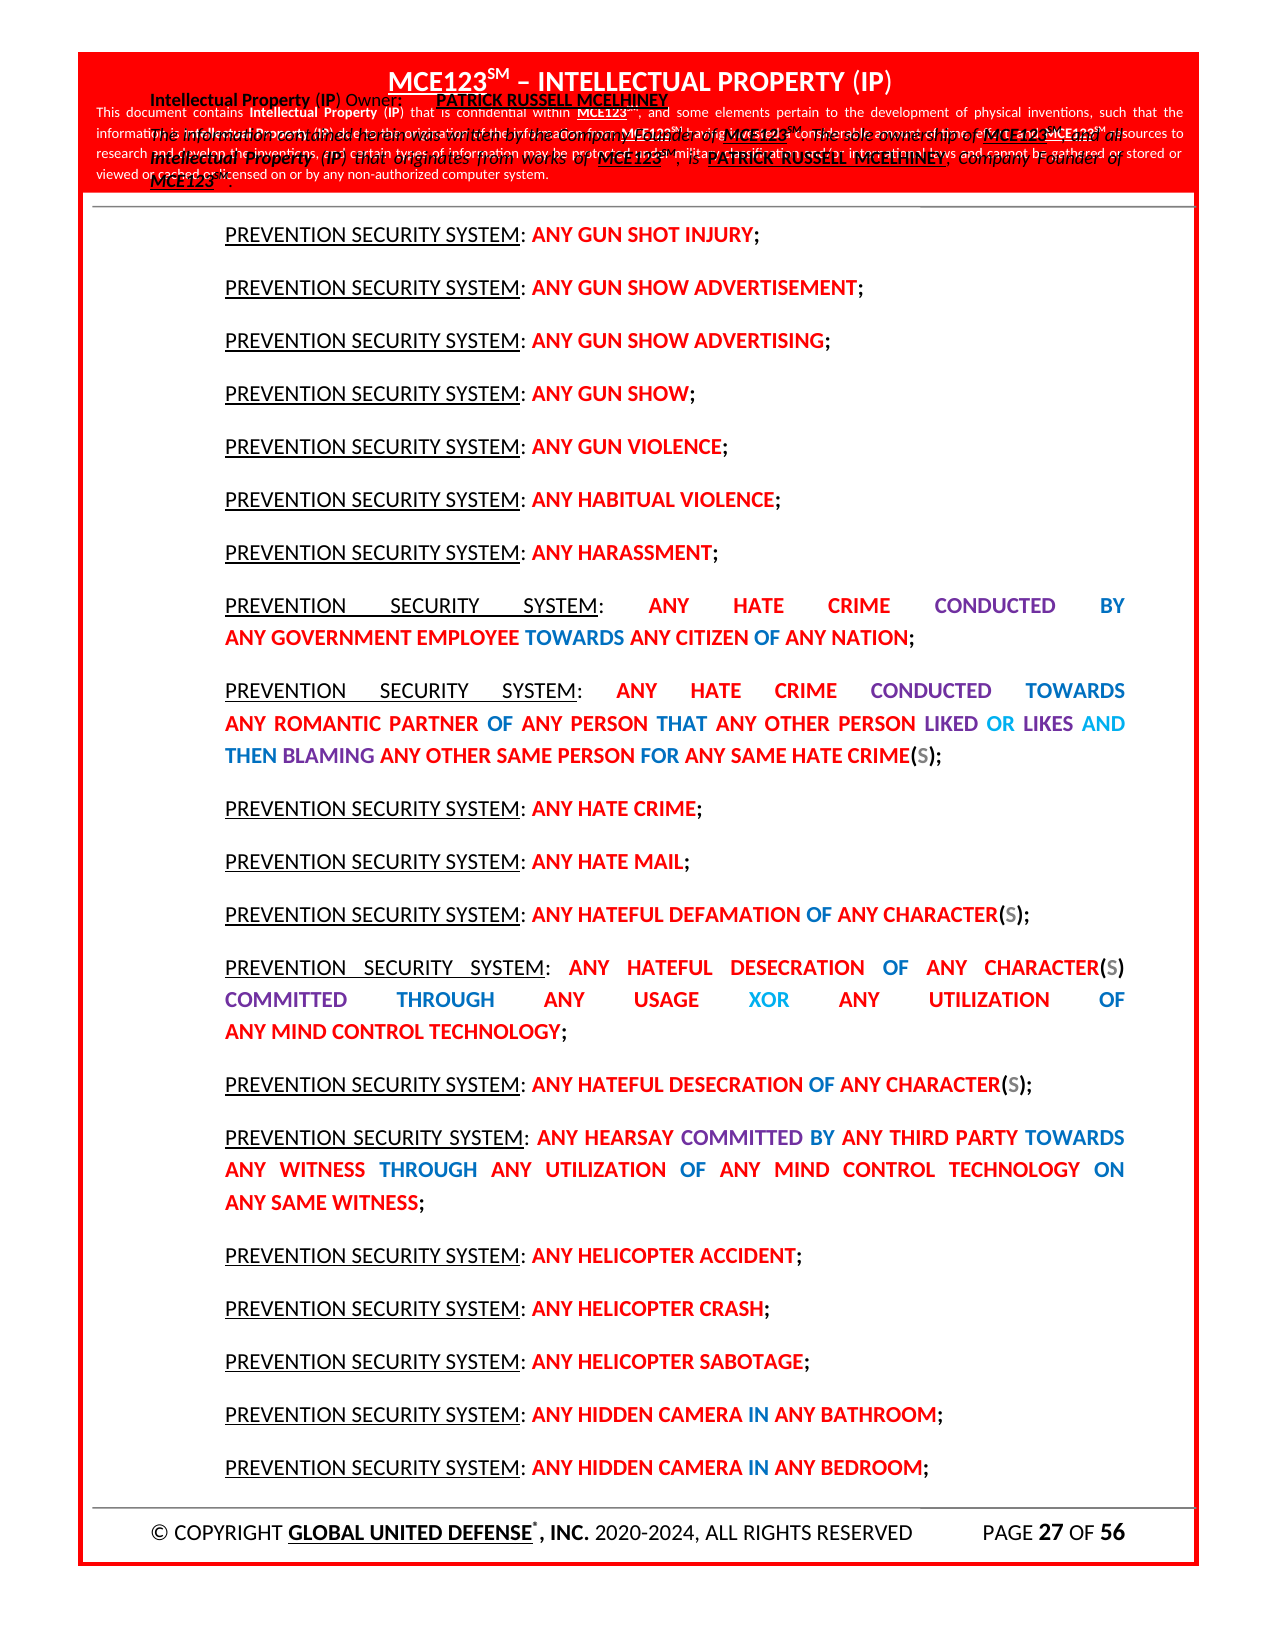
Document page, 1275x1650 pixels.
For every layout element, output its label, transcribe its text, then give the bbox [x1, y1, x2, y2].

text PREVENTION SECURITY SYSTEM: ANY HATEFUL DESECRATION OF ANY CHARACTER(S); [225, 1070, 1125, 1098]
text PREVENTION SECURITY SYSTEM: ANY HATE CRIME CONDUCTED BY ANY GOVERNMENT EMPLOYEE TOWARDS ANY CITIZEN OF ANY NATION; [225, 591, 1125, 651]
text PREVENTION SECURITY SYSTEM: ANY HABITUAL VIOLENCE; [225, 485, 1125, 513]
text PREVENTION SECURITY SYSTEM: ANY HELICOPTER ACCIDENT; [225, 1241, 1125, 1269]
text PREVENTION SECURITY SYSTEM: ANY GUN VIOLENCE; [225, 432, 1125, 460]
text PREVENTION SECURITY SYSTEM: ANY HELICOPTER SABOTAGE; [225, 1347, 1125, 1375]
text PREVENTION SECURITY SYSTEM: ANY HATE CRIME CONDUCTED TOWARDS ANY ROMANTIC PARTNER OF ANY PERSON THAT ANY OTHER PERSON LIKED OR LIKES AND THEN BLAMING ANY OTHER SAME PERSON FOR ANY SAME HATE CRIME(S); [225, 676, 1125, 769]
text PREVENTION SECURITY SYSTEM: ANY HATEFUL DEFAMATION OF ANY CHARACTER(S); [225, 900, 1125, 928]
text PREVENTION SECURITY SYSTEM: ANY HATE MAIL; [225, 847, 1125, 875]
text PREVENTION SECURITY SYSTEM: ANY HATEFUL DESECRATION OF ANY CHARACTER(S) COMMITTED THROUGH ANY USAGE XOR ANY UTILIZATION OF ANY MIND CONTROL TECHNOLOGY; [225, 953, 1125, 1045]
text PREVENTION SECURITY SYSTEM: ANY GUN SHOT INJURY; [225, 220, 1125, 248]
text PREVENTION SECURITY SYSTEM: ANY HIDDEN CAMERA IN ANY BEDROOM; [225, 1453, 1125, 1481]
text PREVENTION SECURITY SYSTEM: ANY HATE CRIME; [225, 794, 1125, 822]
text PREVENTION SECURITY SYSTEM: ANY HARASSMENT; [225, 538, 1125, 566]
text PREVENTION SECURITY SYSTEM: ANY HELICOPTER CRASH; [225, 1294, 1125, 1322]
text PREVENTION SECURITY SYSTEM: ANY HEARSAY COMMITTED BY ANY THIRD PARTY TOWARDS ANY WITNESS THROUGH ANY UTILIZATION OF ANY MIND CONTROL TECHNOLOGY ON ANY SAME WITNESS; [225, 1123, 1125, 1216]
text PREVENTION SECURITY SYSTEM: ANY GUN SHOW; [225, 379, 1125, 407]
text PREVENTION SECURITY SYSTEM: ANY GUN SHOW ADVERTISING; [225, 326, 1125, 354]
text PREVENTION SECURITY SYSTEM: ANY GUN SHOW ADVERTISEMENT; [225, 273, 1125, 301]
text PREVENTION SECURITY SYSTEM: ANY HIDDEN CAMERA IN ANY BATHROOM; [225, 1400, 1125, 1428]
